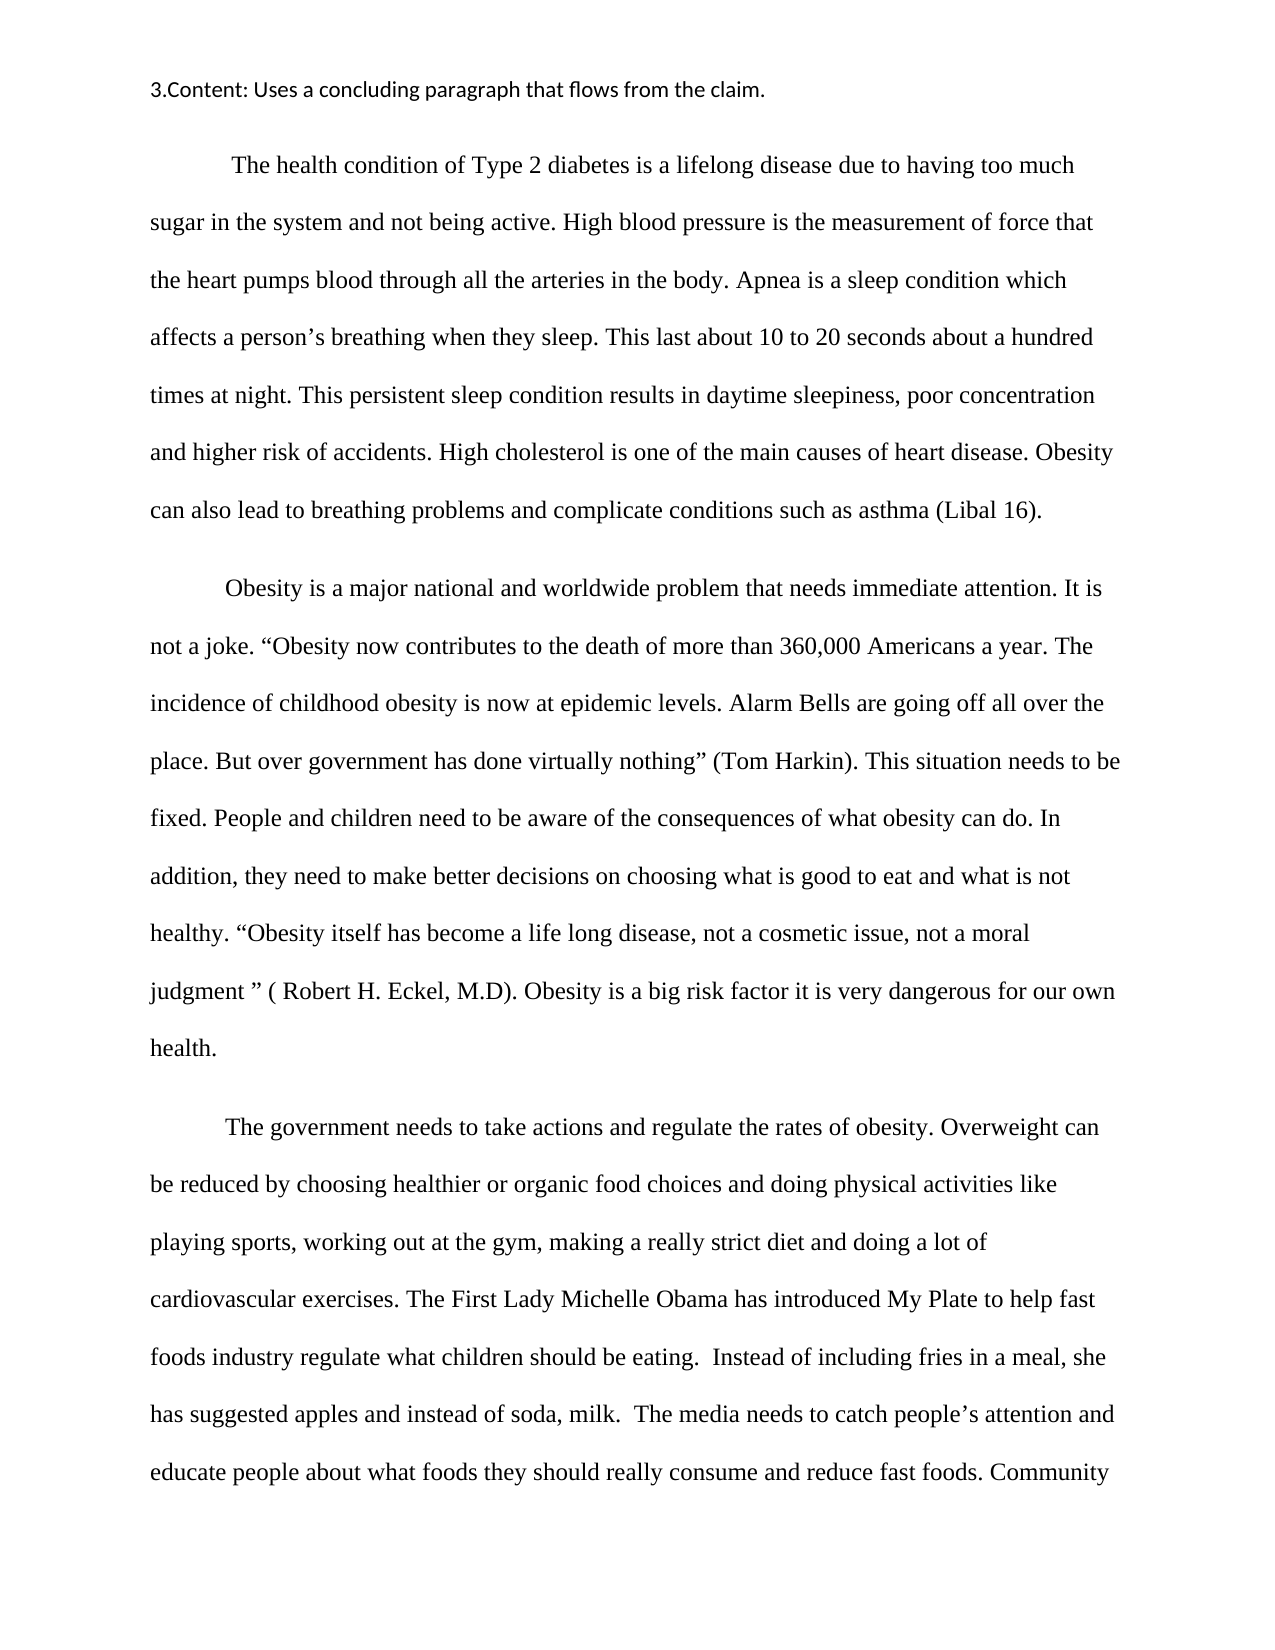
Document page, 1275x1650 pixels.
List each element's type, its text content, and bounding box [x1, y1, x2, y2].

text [150, 1112, 1125, 1485]
text Obesity is a major national and worldwide problem that needs immediate attention. It is not a joke. “Obesity now contributes to the death of more than 360,000 Americans a year. The incidence of childhood obesity is now at epidemic levels. Alarm Bells are going off all over the place. But over government has done virtually nothing” (Tom Harkin). This situation needs to be fixed. People and children need to be aware of the consequences of what obesity can do. In addition, they need to make better decisions on choosing what is good to eat and what is not healthy. “Obesity itself has become a life long disease, not a cosmetic issue, not a moral judgment ” ( Robert H. Eckel, M.D). Obesity is a big risk factor it is very dangerous for our own health. [150, 573, 1125, 1062]
text The health condition of Type 2 diabetes is a lifelong disease due to having too much sugar in the system and not being active. High blood pressure is the measurement of force that the heart pumps blood through all the arteries in the body. Apnea is a sleep condition which affects a person’s breathing when they sleep. This last about 10 to 20 seconds about a hundred times at night. This persistent sleep condition results in daytime sleepiness, poor concentration and higher risk of accidents. High cholesterol is one of the main causes of heart disease. Obesity can also lead to breathing problems and complicate conditions such as asthma (Libal 16). [150, 150, 1125, 524]
